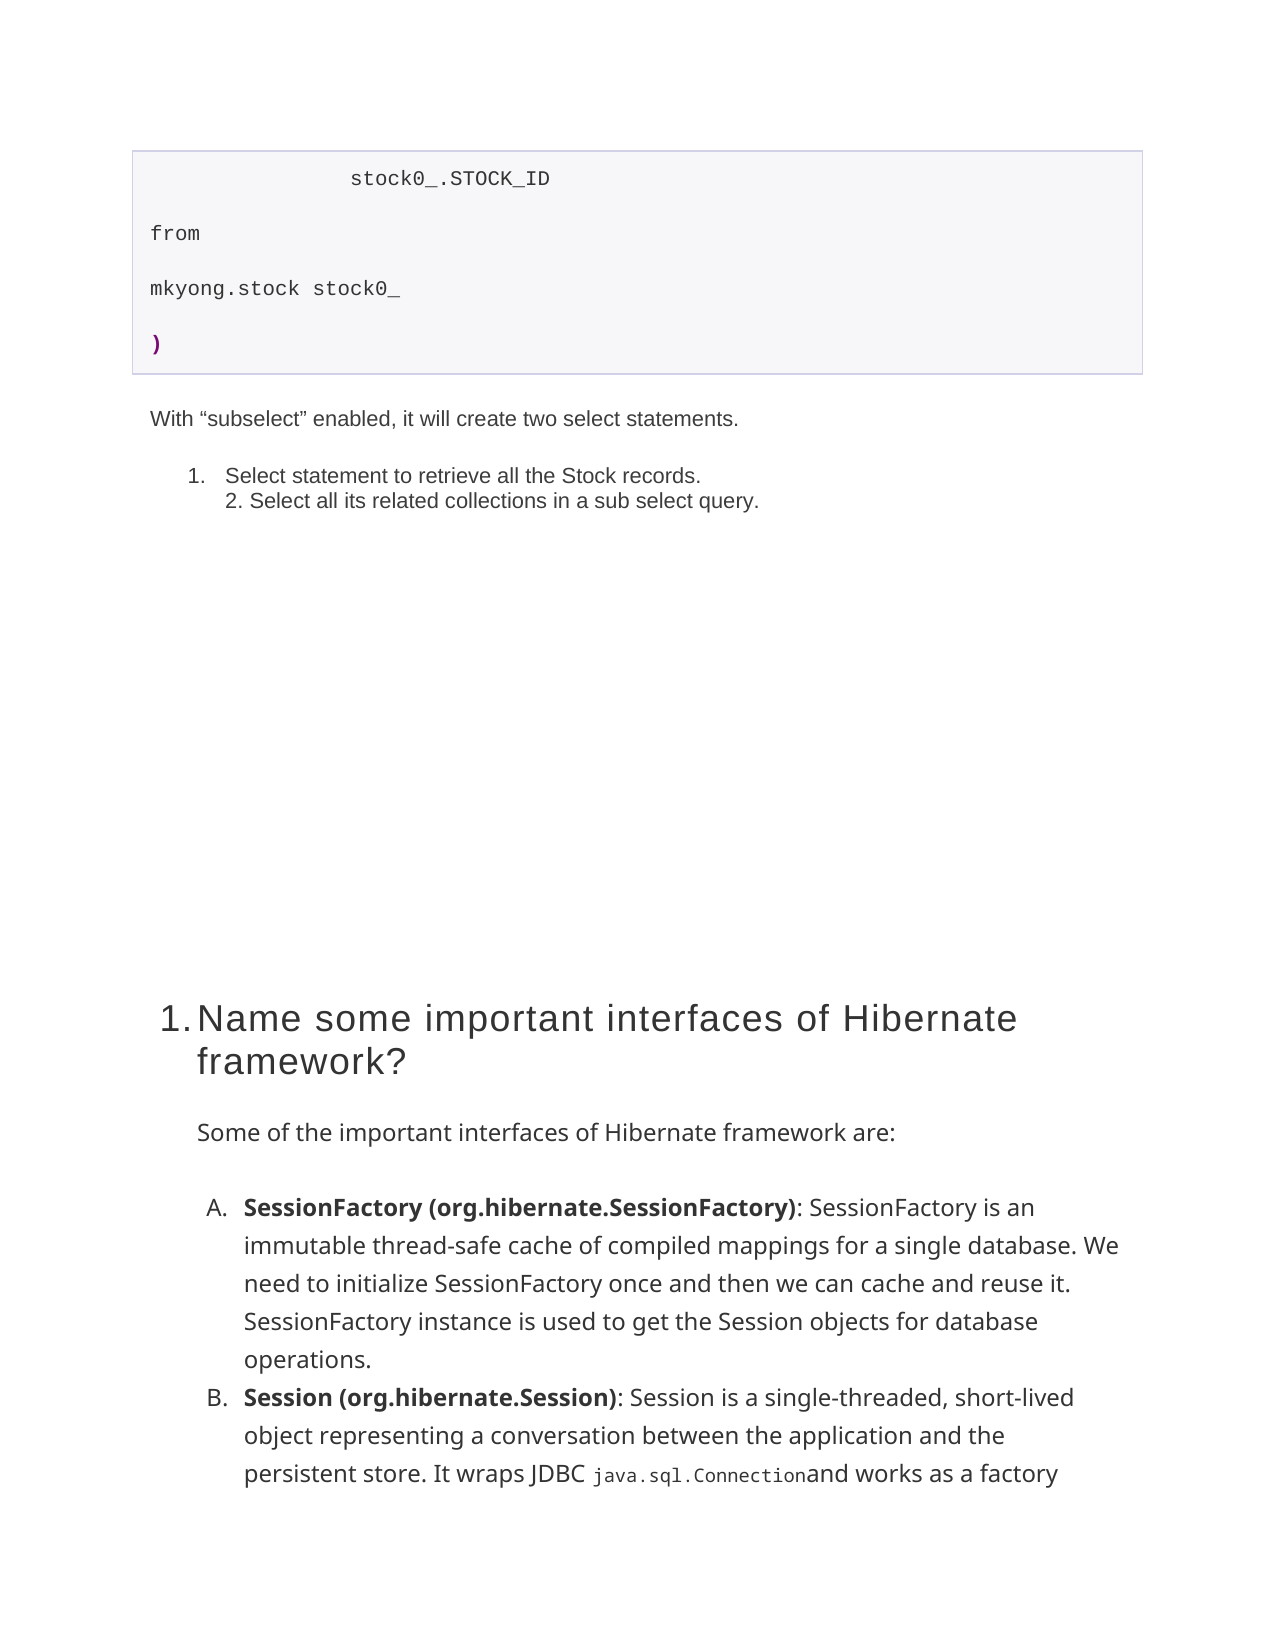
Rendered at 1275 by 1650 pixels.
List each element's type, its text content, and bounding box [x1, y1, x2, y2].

text mkyong.stock stock0_ [133, 260, 1142, 302]
text With “subselect” enabled, it will create two select statements. [150, 406, 1125, 431]
subtitle Name some important interfaces of Hibernate framework? [159, 996, 1125, 1082]
list SessionFactory (org.hibernate.SessionFactory): SessionFactory is an immutable thread-safe cache of compiled mappings for a single database. We need to initialize SessionFactory once and then we can cache and reuse it. SessionFactory instance is used to get the Session objects for database operations. [206, 1186, 1125, 1375]
list Select statement to retrieve all the Stock records. 2. Select all its related collections in a sub select query. [187, 462, 1125, 513]
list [206, 1375, 1125, 1489]
text ) [133, 315, 1142, 373]
text Some of the important interfaces of Hibernate framework are: [197, 1110, 1125, 1148]
text stock0_.STOCK_ID [133, 152, 1142, 192]
text from [133, 205, 1142, 247]
